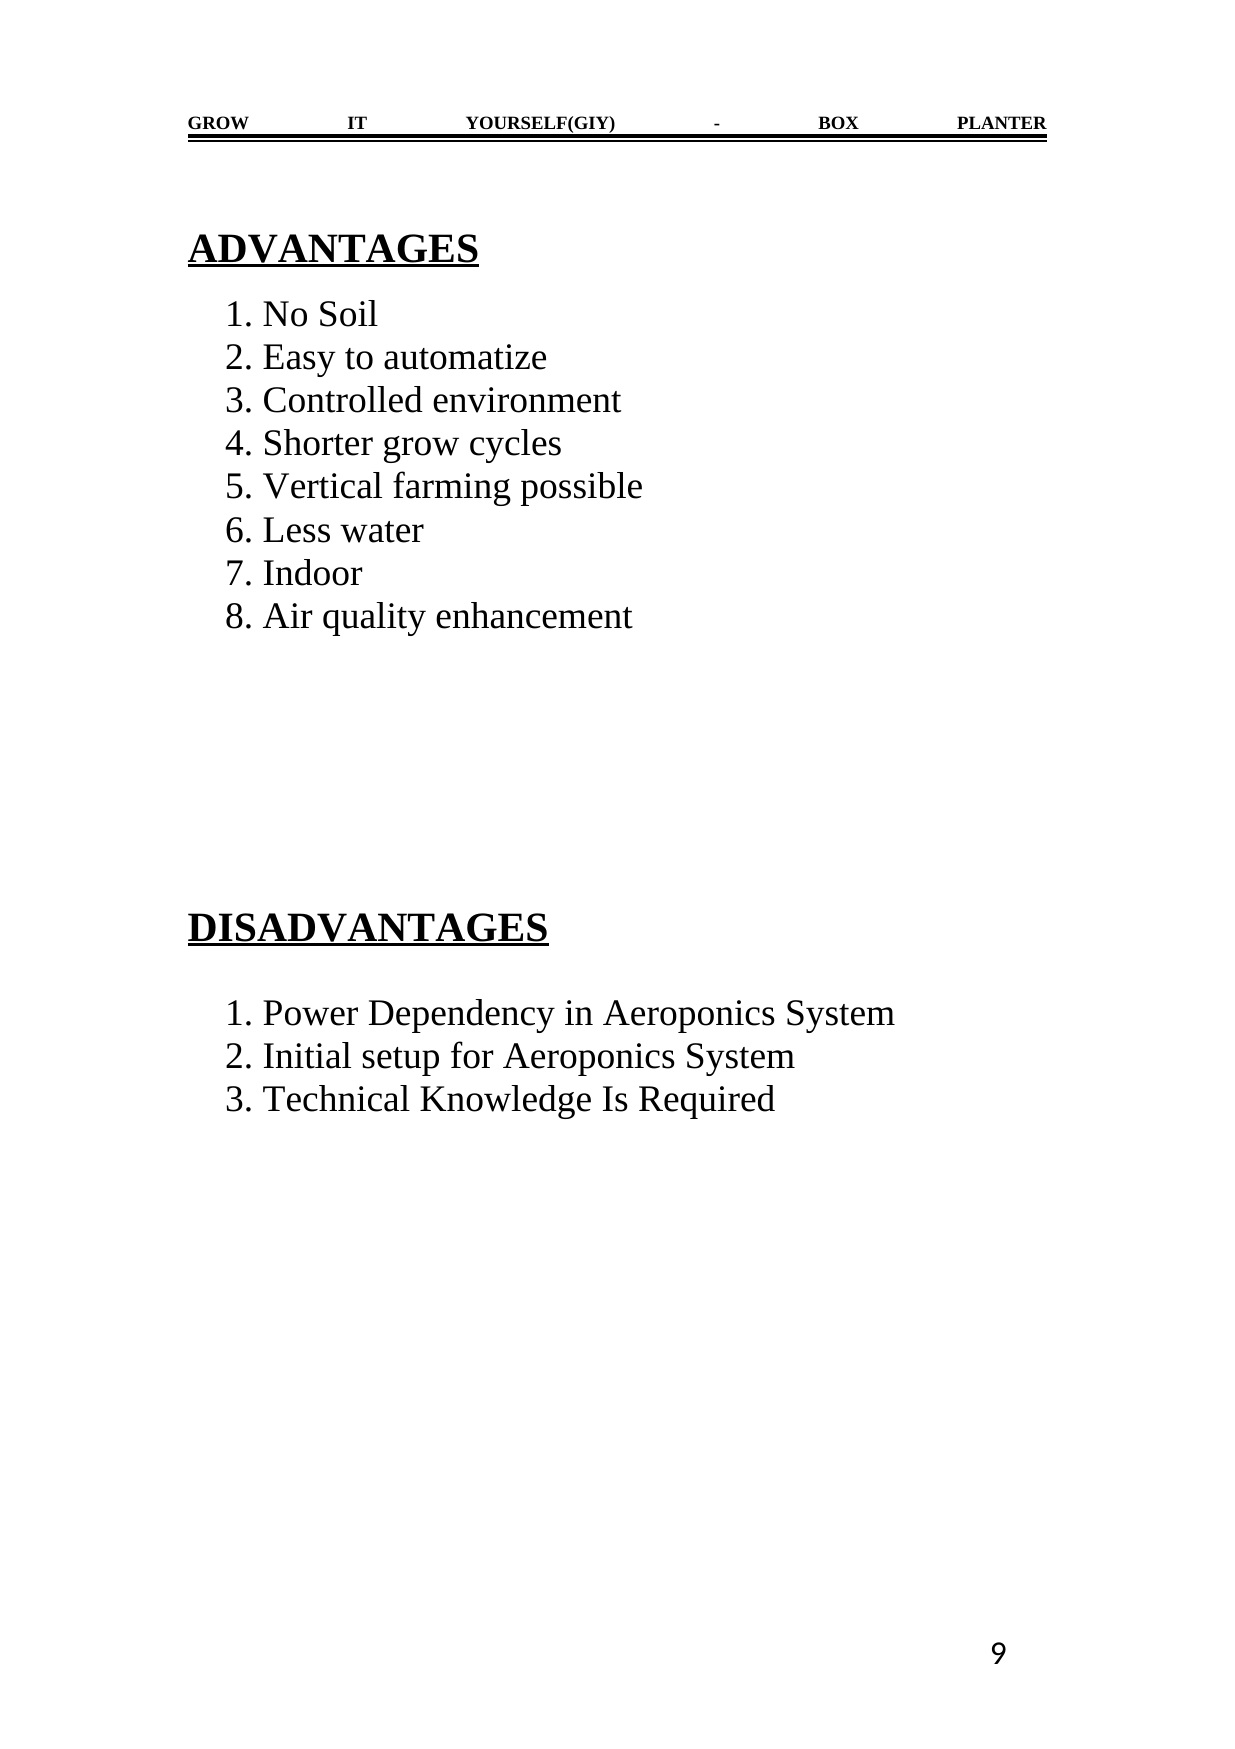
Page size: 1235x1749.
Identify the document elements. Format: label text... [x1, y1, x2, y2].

list Technical Knowledge Is Required [225, 1077, 1047, 1120]
text ADVANTAGES [187, 223, 1047, 271]
list Air quality enhancement [225, 593, 1047, 636]
list Less water [225, 507, 1047, 550]
list Initial setup for Aeroponics System [225, 1034, 1047, 1077]
list Vertical farming possible [225, 464, 1047, 507]
list Power Dependency in Aeroponics System [225, 991, 1047, 1034]
list Easy to automatize [225, 334, 1047, 378]
text DISADVANTAGES [187, 902, 1047, 950]
list Shorter grow cycles [225, 421, 1047, 464]
list No Soil [225, 291, 1047, 334]
list Indoor [225, 550, 1047, 593]
list Controlled environment [225, 378, 1047, 421]
